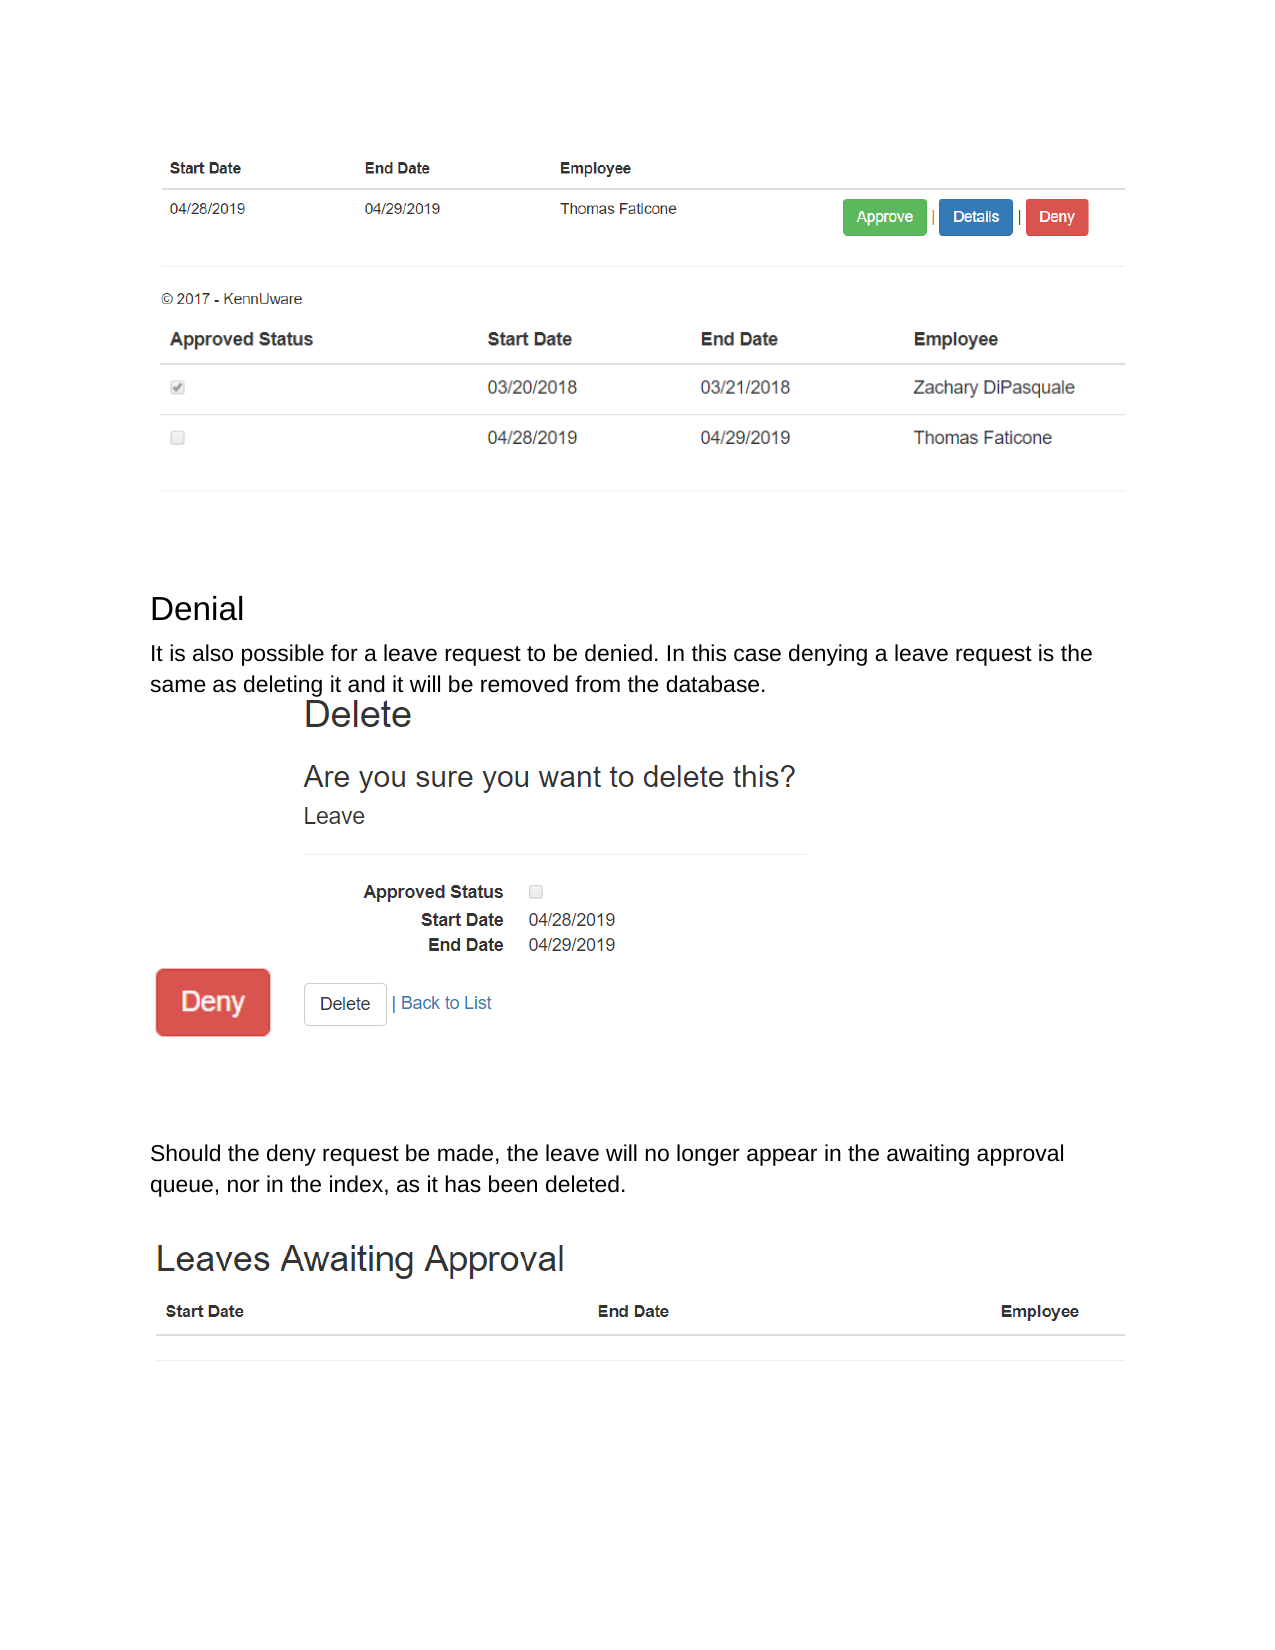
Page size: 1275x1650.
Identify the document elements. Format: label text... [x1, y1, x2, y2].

text Should the deny request be made, the leave will no longer appear in the awaiting approval queue, nor in the index, as it has been deleted. [150, 1140, 1125, 1197]
picture [150, 319, 1125, 518]
picture [150, 150, 1125, 316]
picture [289, 700, 808, 1046]
subtitle Denial [150, 589, 1125, 628]
picture [150, 958, 283, 1046]
text It is also possible for a leave request to be denied. In this case denying a leave request is the same as deleting it and it will be removed from the database. [150, 640, 1125, 697]
picture [150, 1231, 1125, 1367]
